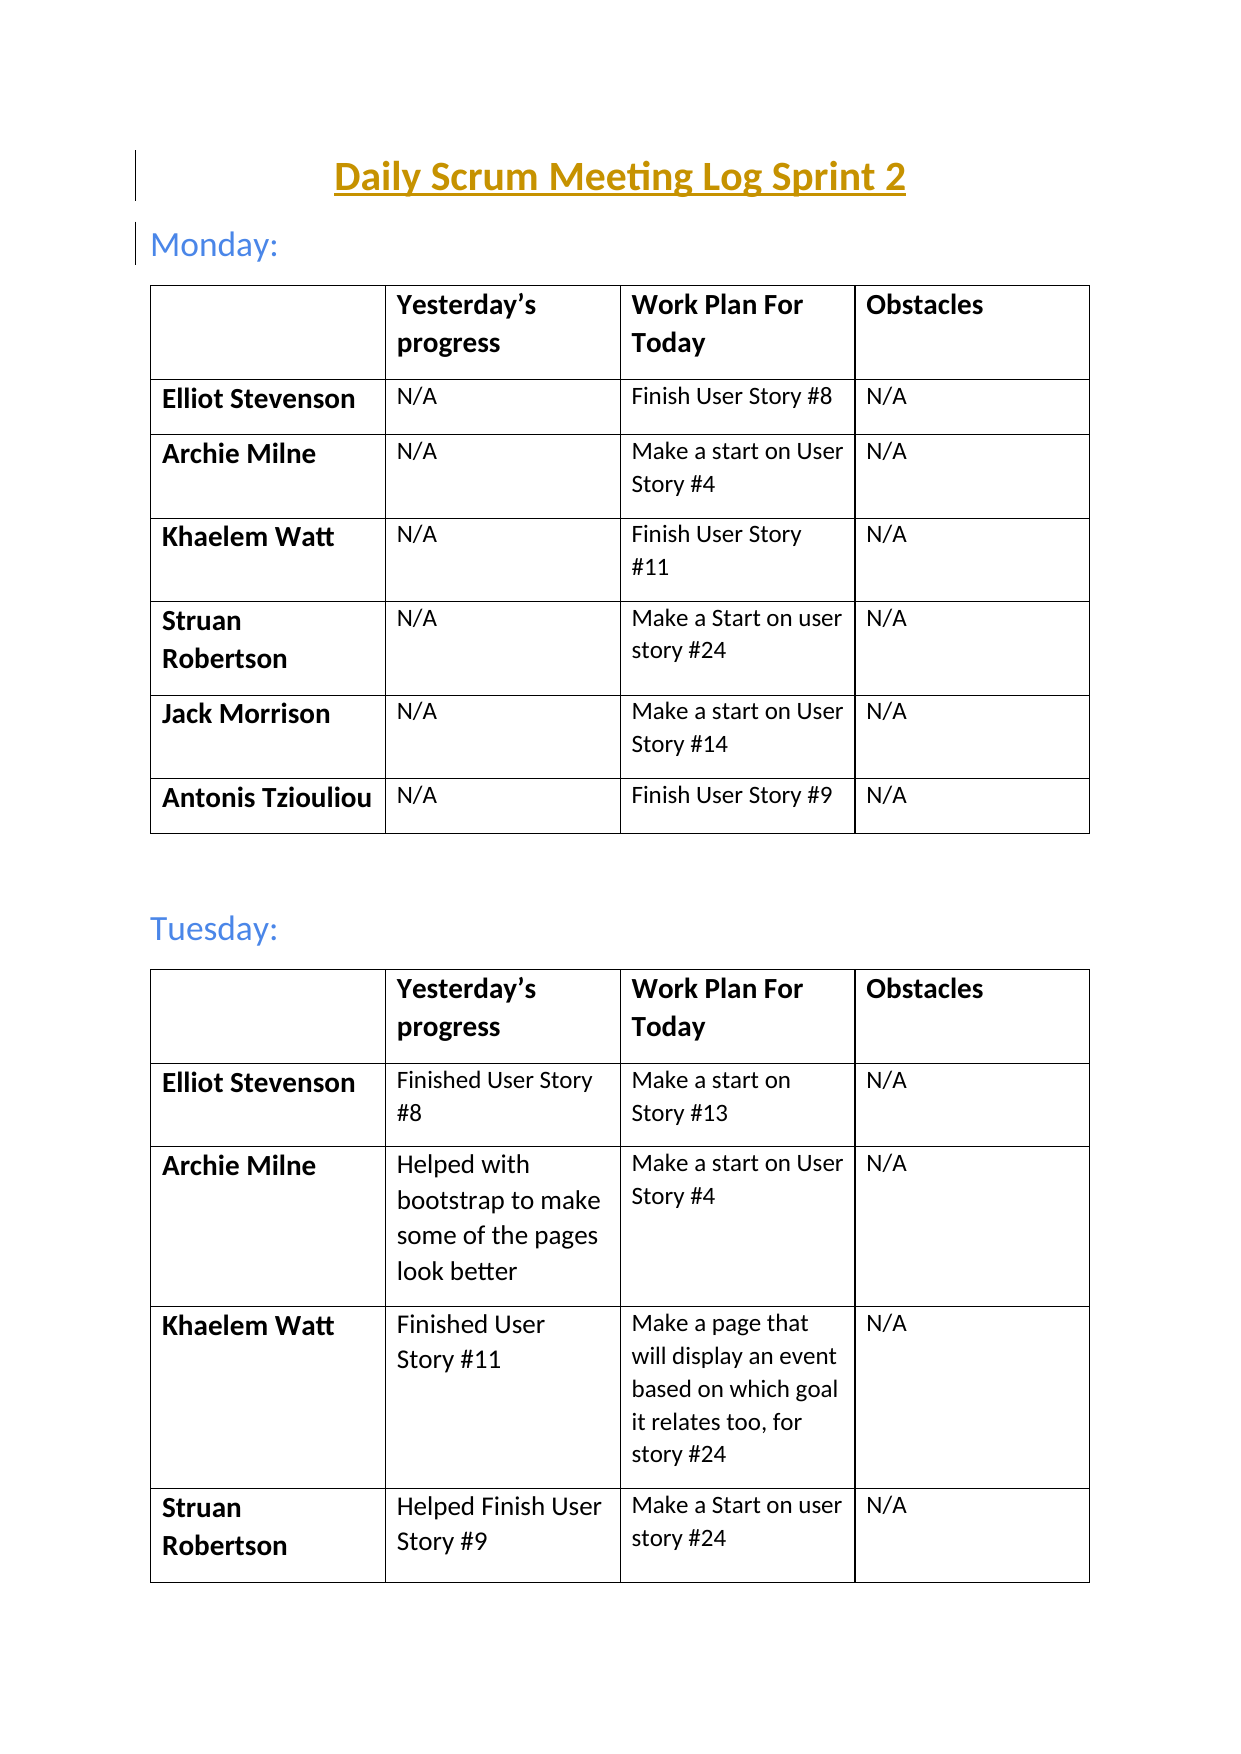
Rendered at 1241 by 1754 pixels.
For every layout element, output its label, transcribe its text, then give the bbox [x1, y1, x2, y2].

table_cell Antonis Tziouliou [151, 779, 385, 833]
table_cell Finish User Story #8 [621, 380, 854, 434]
table_cell N/A [856, 519, 1089, 601]
text Tuesday: [150, 906, 1090, 949]
table_cell Khaelem Watt [151, 1307, 385, 1488]
table_cell Helped with bootstrap to make some of the pages look better [386, 1147, 620, 1306]
table_header Obstacles [856, 970, 1089, 1063]
table_cell Make a start on User Story #4 [621, 435, 854, 517]
table_cell N/A [386, 602, 620, 694]
table_cell Make a start on Story #13 [621, 1064, 854, 1146]
table_cell Elliot Stevenson [151, 1064, 385, 1146]
table_cell N/A [856, 1489, 1089, 1582]
table_cell Make a start on User Story #14 [621, 696, 854, 778]
table_cell N/A [856, 1307, 1089, 1488]
table_cell N/A [856, 602, 1089, 694]
table_cell Finished User Story #8 [386, 1064, 620, 1146]
table_cell N/A [386, 380, 620, 434]
table_cell N/A [386, 696, 620, 778]
table_cell Finish User Story #11 [621, 519, 854, 601]
table_cell N/A [386, 435, 620, 517]
table_header [151, 970, 385, 1063]
table_cell N/A [856, 1064, 1089, 1146]
table_cell Struan Robertson [151, 602, 385, 694]
table_cell N/A [856, 779, 1089, 833]
table_header Work Plan For Today [621, 970, 854, 1063]
table_cell Make a page that will display an event based on which goal it relates too, for story #24 [621, 1307, 854, 1488]
table_cell Archie Milne [151, 1147, 385, 1306]
table_cell Archie Milne [151, 435, 385, 517]
table_cell Make a Start on user story #24 [621, 602, 854, 694]
table_cell N/A [856, 435, 1089, 517]
table_cell N/A [856, 696, 1089, 778]
table_header Work Plan For Today [621, 286, 854, 379]
text Monday: [150, 222, 1090, 265]
table_cell Helped Finish User Story #9 [386, 1489, 620, 1582]
table_cell N/A [386, 779, 620, 833]
table_header [151, 286, 385, 379]
table_cell Khaelem Watt [151, 519, 385, 601]
table_header Yesterday’s progress [386, 970, 620, 1063]
table_cell Jack Morrison [151, 696, 385, 778]
table_cell N/A [856, 380, 1089, 434]
table_cell N/A [386, 519, 620, 601]
table_cell Finished User Story #11 [386, 1307, 620, 1488]
table_cell N/A [856, 1147, 1089, 1306]
table_cell Make a start on User Story #4 [621, 1147, 854, 1306]
table_cell Struan Robertson [151, 1489, 385, 1582]
table_header Obstacles [856, 286, 1089, 379]
table_cell Finish User Story #9 [621, 779, 854, 833]
table_cell Make a Start on user story #24 [621, 1489, 854, 1582]
table_cell Elliot Stevenson [151, 380, 385, 434]
table_header Yesterday’s progress [386, 286, 620, 379]
